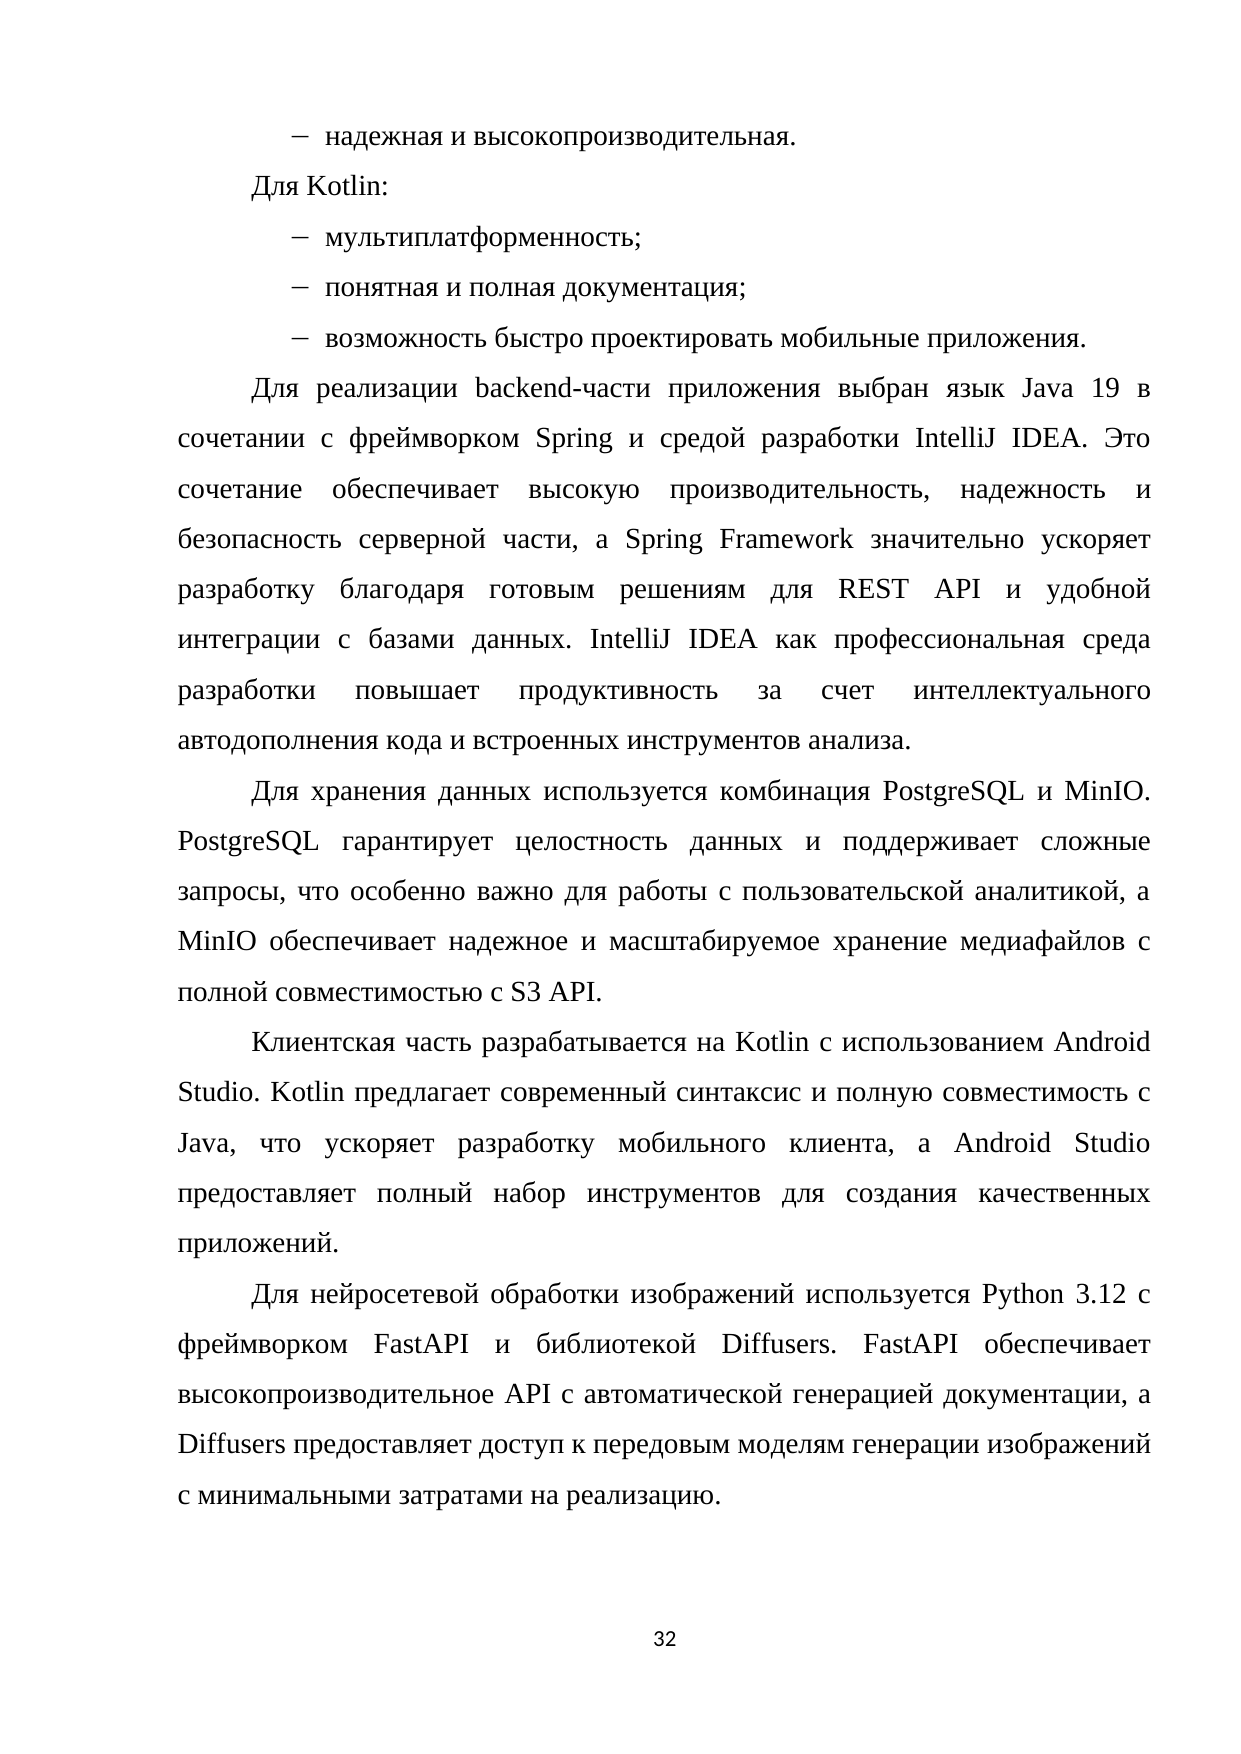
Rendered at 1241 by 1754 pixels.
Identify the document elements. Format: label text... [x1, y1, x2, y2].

text Для хранения данных используется комбинация PostgreSQL и MinIO. PostgreSQL гарантирует целостность данных и поддерживает сложные запросы, что особенно важно для работы с пользовательской аналитикой, а MinIO обеспечивает надежное и масштабируемое хранение медиафайлов с полной совместимостью с S3 API. [177, 773, 1152, 1007]
text Клиентская часть разрабатывается на Kotlin с использованием Android Studio. Kotlin предлагает современный синтаксис и полную совместимость с Java, что ускоряет разработку мобильного клиента, а Android Studio предоставляет полный набор инструментов для создания качественных приложений. [177, 1024, 1152, 1259]
text мультиплатформенность; [251, 219, 1152, 252]
text Для Kotlin: [177, 168, 1152, 202]
text надежная и высокопроизводительная. [251, 118, 1152, 152]
text Для нейросетевой обработки изображений используется Python 3.12 с фреймворком FastAPI и библиотекой Diffusers. FastAPI обеспечивает высокопроизводительное API с автоматической генерацией документации, а Diffusers предоставляет доступ к передовым моделям генерации изображений с минимальными затратами на реализацию. [177, 1276, 1152, 1511]
text понятная и полная документация; [251, 269, 1152, 303]
text Для реализации backend-части приложения выбран язык Java 19 в сочетании с фреймворком Spring и средой разработки IntelliJ IDEA. Это сочетание обеспечивает высокую производительность, надежность и безопасность серверной части, а Spring Framework значительно ускоряет разработку благодаря готовым решениям для REST API и удобной интеграции с базами данных. IntelliJ IDEA как профессиональная среда разработки повышает продуктивность за счет интеллектуального автодополнения кода и встроенных инструментов анализа. [177, 370, 1152, 756]
text возможность быстро проектировать мобильные приложения. [251, 320, 1152, 353]
